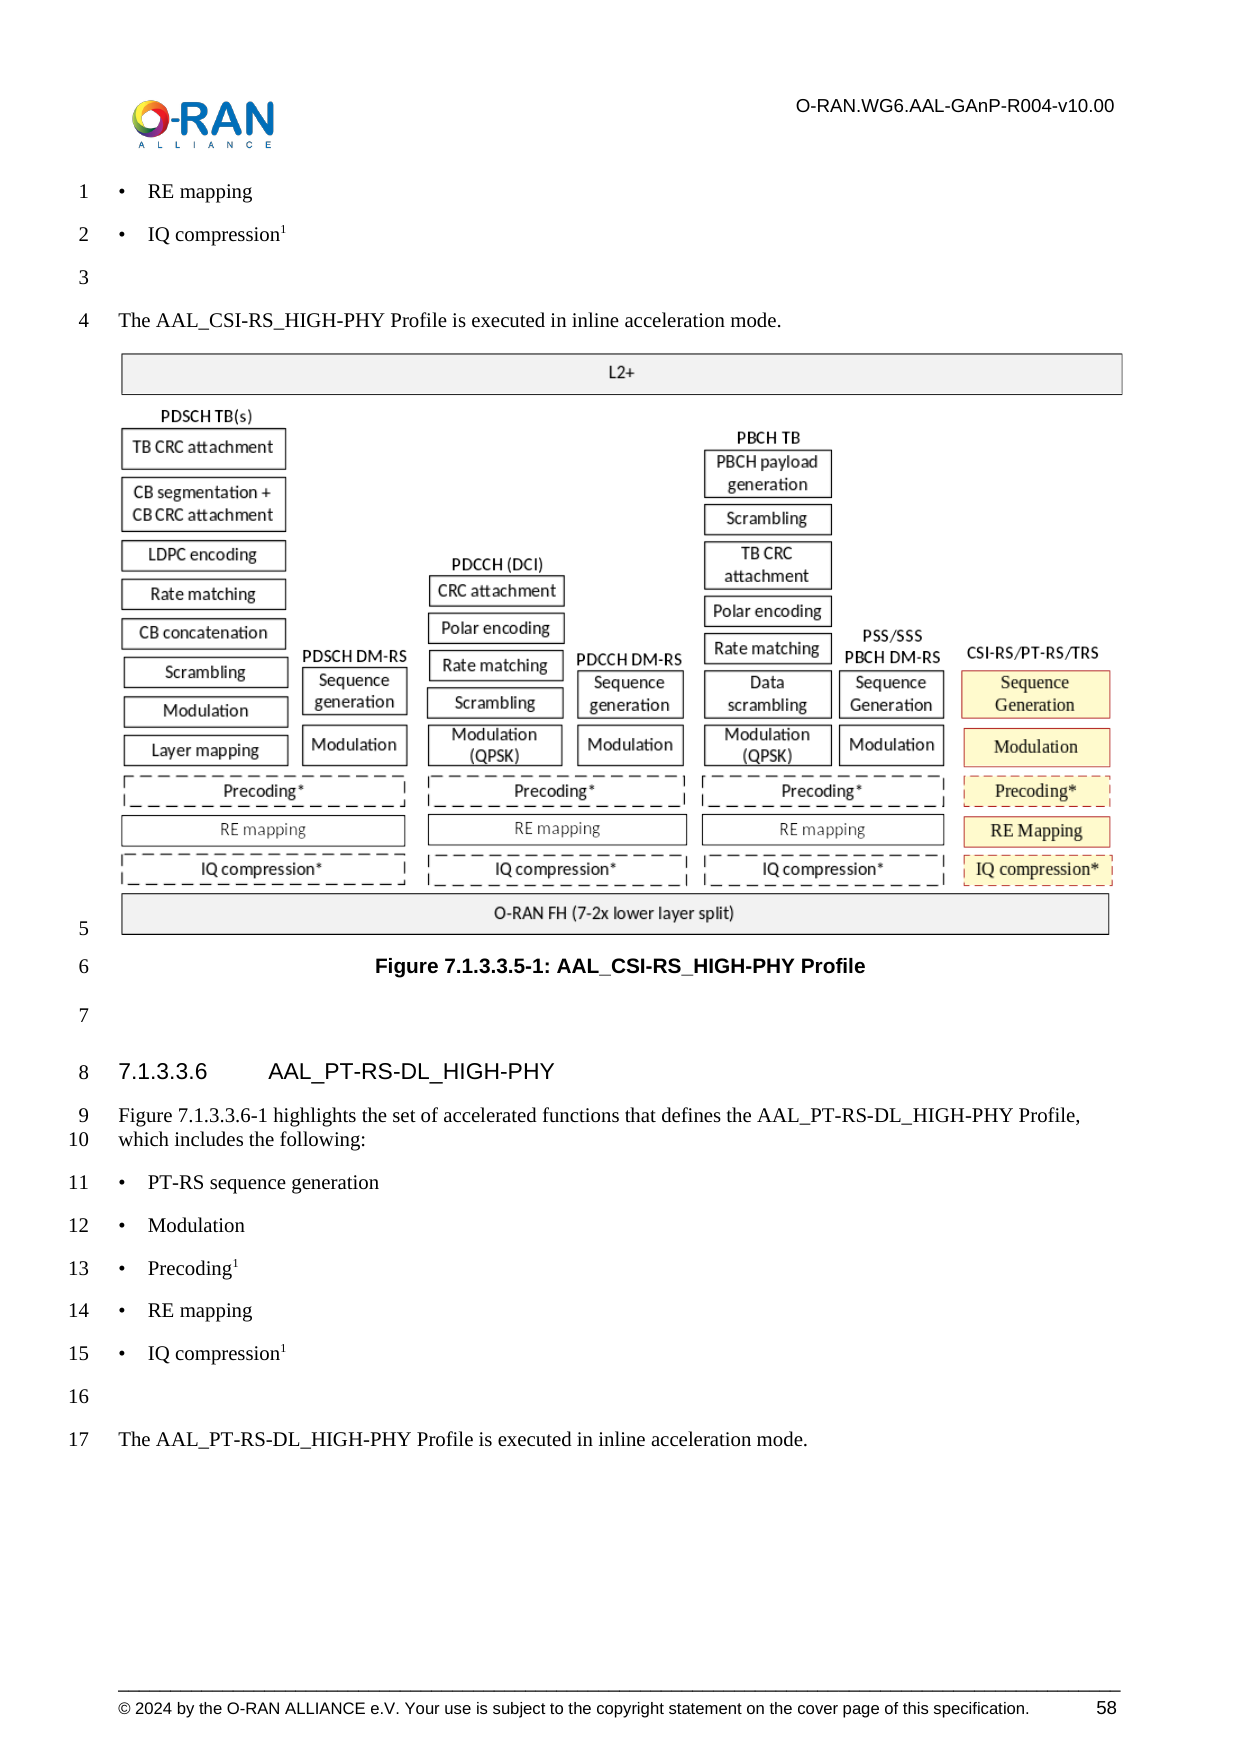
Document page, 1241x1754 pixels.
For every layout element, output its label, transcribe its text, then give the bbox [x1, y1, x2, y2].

text Figure 7.1.3.3.5-1: AAL_CSI-RS_HIGH-PHY Profile [118, 954, 1122, 978]
text The AAL_PT-RS-DL_HIGH-PHY Profile is executed in inline acceleration mode. [118, 1427, 1122, 1451]
text • RE mapping [118, 1298, 1122, 1322]
text Figure 7.1.3.3.6-1 highlights the set of accelerated functions that defines the AAL_PT-RS-DL_HIGH-PHY Profile, which includes the following: [118, 1103, 1122, 1151]
text • IQ compression1 [118, 222, 1122, 246]
text • PT-RS sequence generation [118, 1170, 1122, 1194]
text • Precoding1 [118, 1256, 1122, 1280]
text • RE mapping [118, 179, 1122, 203]
text • Modulation [118, 1213, 1122, 1237]
subtitle AAL_PT-RS-DL_HIGH-PHY [118, 1058, 1122, 1084]
picture [123, 88, 286, 158]
text The AAL_CSI-RS_HIGH-PHY Profile is executed in inline acceleration mode. [118, 308, 1122, 332]
text • IQ compression1 [118, 1341, 1122, 1365]
